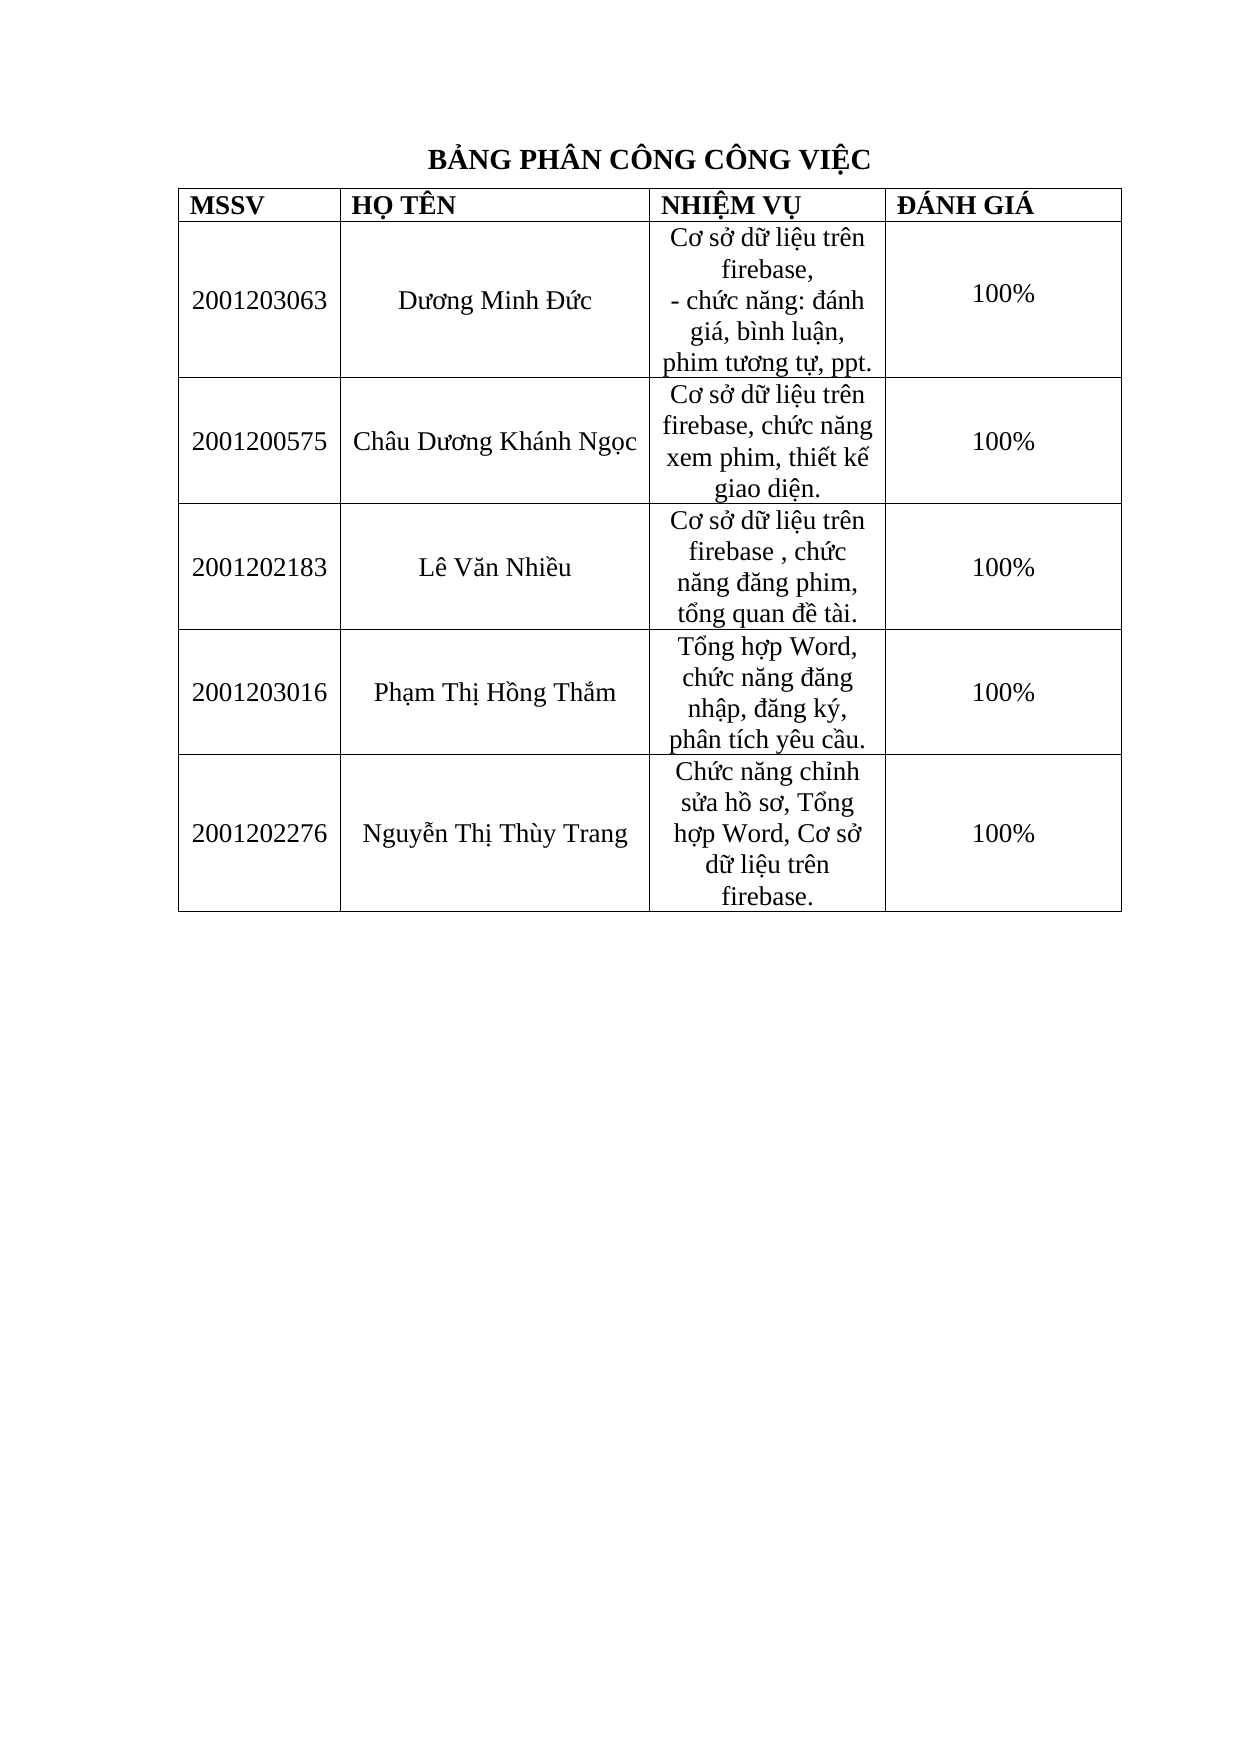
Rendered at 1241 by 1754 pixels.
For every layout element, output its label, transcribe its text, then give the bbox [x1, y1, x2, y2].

table_cell Cơ sở dữ liệu trên firebase, chức năng xem phim, thiết kế giao diện. [650, 378, 885, 503]
table_header NHIỆM VỤ [650, 189, 885, 221]
table_cell 2001202276 [179, 755, 340, 911]
table_cell 100% [886, 222, 1121, 377]
table_cell Cơ sở dữ liệu trên firebase, - chức năng: đánh giá, bình luận, phim tương tự, ppt. [650, 222, 885, 377]
text BẢNG PHÂN CÔNG CÔNG VIỆC [178, 142, 1121, 176]
table_cell Phạm Thị Hồng Thắm [341, 630, 649, 754]
table_header ĐÁNH GIÁ [886, 189, 1121, 221]
table_cell 100% [886, 755, 1121, 911]
table_cell 100% [886, 630, 1121, 754]
table_cell Tổng hợp Word, chức năng đăng nhập, đăng ký, phân tích yêu cầu. [650, 630, 885, 754]
table_cell 100% [886, 378, 1121, 503]
table_cell 2001202183 [179, 504, 340, 628]
table_cell 100% [886, 504, 1121, 628]
table_cell 2001203016 [179, 630, 340, 754]
table_cell 2001203063 [179, 222, 340, 377]
table_cell Cơ sở dữ liệu trên firebase , chức năng đăng phim, tổng quan đề tài. [650, 504, 885, 628]
table_cell Chức năng chỉnh sửa hồ sơ, Tổng hợp Word, Cơ sở dữ liệu trên firebase. [650, 755, 885, 911]
table_cell 2001200575 [179, 378, 340, 503]
table_cell Lê Văn Nhiều [341, 504, 649, 628]
table_header MSSV [179, 189, 340, 221]
table_cell Nguyễn Thị Thùy Trang [341, 755, 649, 911]
table_cell Châu Dương Khánh Ngọc [341, 378, 649, 503]
table_cell Dương Minh Đức [341, 222, 649, 377]
table_header HỌ TÊN [341, 189, 649, 221]
